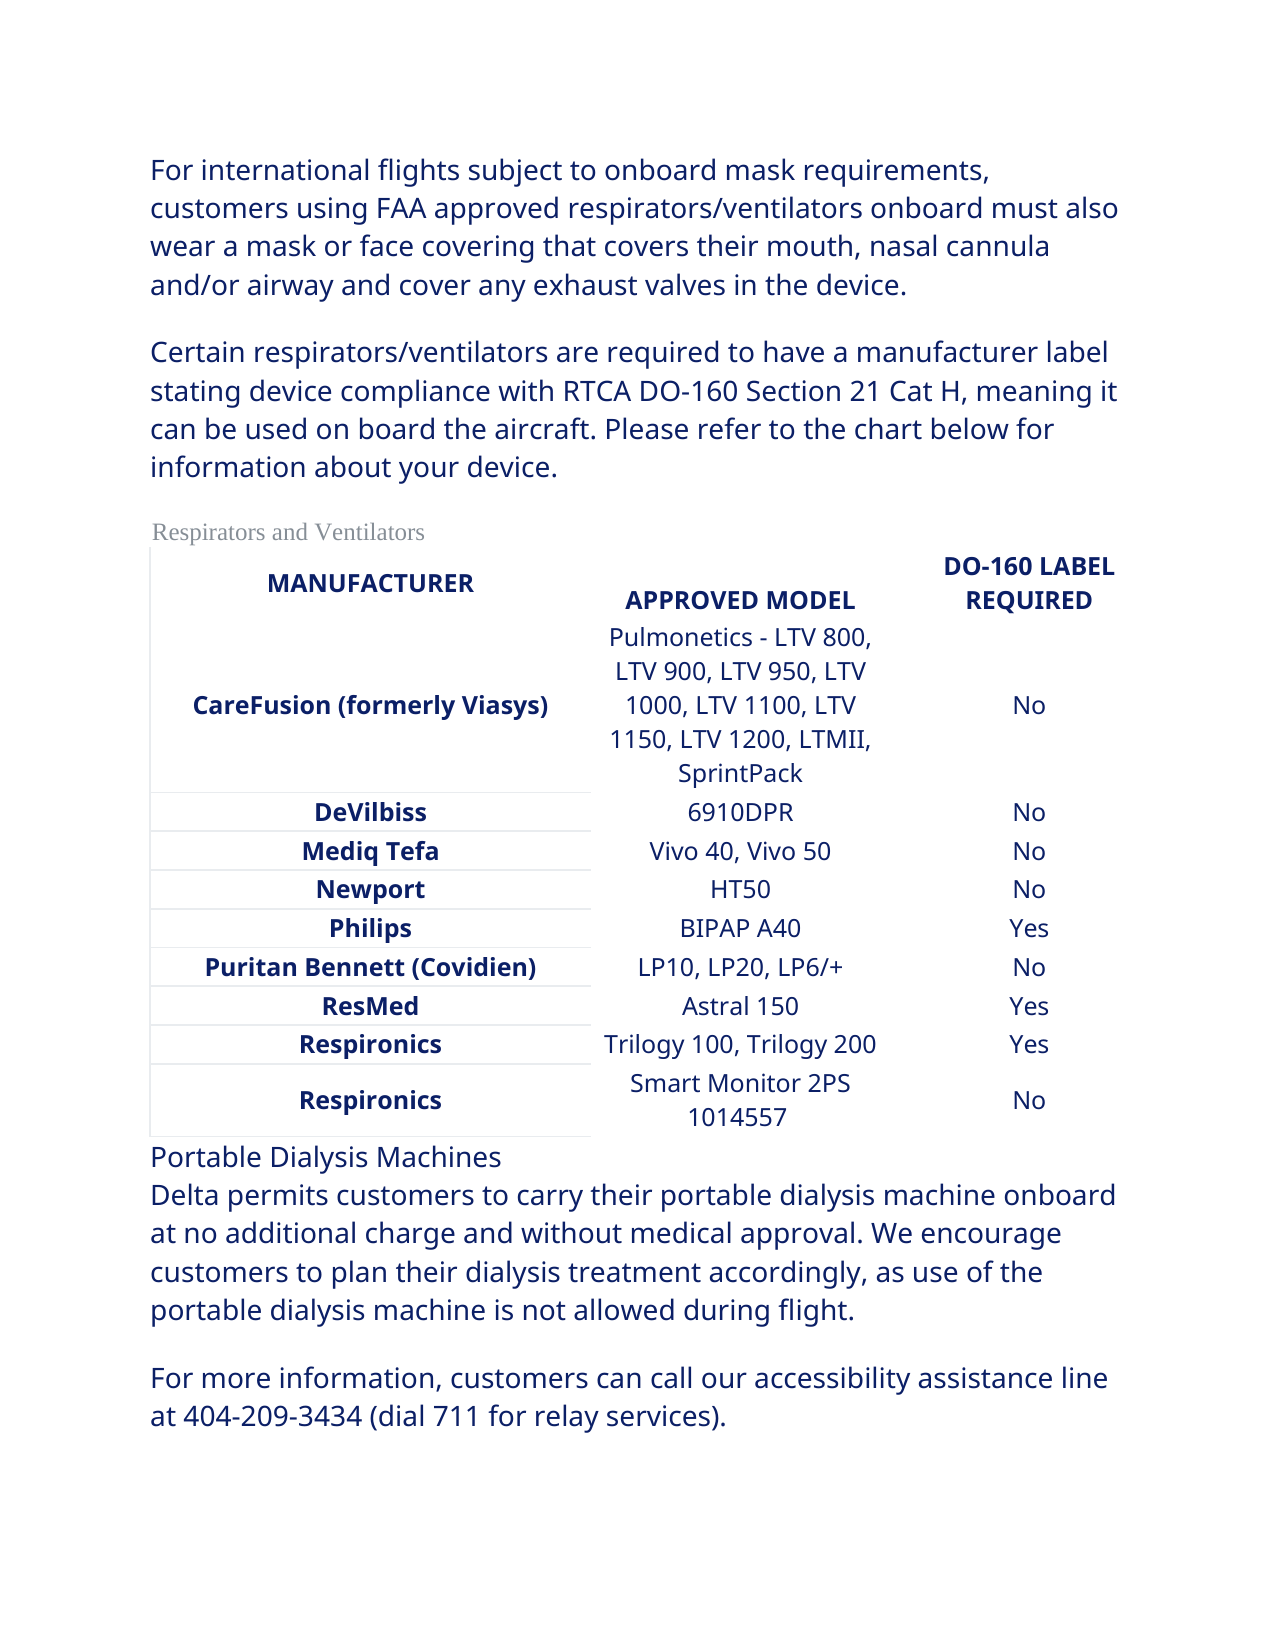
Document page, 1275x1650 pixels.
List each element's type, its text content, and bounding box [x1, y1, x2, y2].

table_cell Yes [890, 985, 1168, 1024]
table_cell BIPAP A40 [591, 908, 890, 947]
table_cell Astral 150 [591, 985, 890, 1024]
table_cell Respironics [151, 1065, 591, 1136]
text For international flights subject to onboard mask requirements, customers using FAA approved respirators/ventilators onboard must also wear a mask or face covering that covers their mouth, nasal cannula and/or airway and cover any exhaust valves in the device. [150, 150, 1125, 303]
table_cell Newport [151, 871, 591, 908]
table_cell No [890, 618, 1168, 792]
table_cell No [890, 869, 1168, 908]
table_cell DO-160 Label Required [890, 547, 1168, 618]
table_cell Philips [151, 910, 591, 947]
table_cell Smart Monitor 2PS 1014557 [591, 1063, 890, 1136]
table_cell No [890, 1063, 1168, 1136]
table_cell No [890, 830, 1168, 869]
table_cell No [890, 947, 1168, 985]
table_cell No [890, 792, 1168, 830]
table_cell Manufacturer [151, 547, 591, 618]
table_cell 6910DPR [591, 792, 890, 830]
text For more information, customers can call our accessibility assistance line at 404-209-3434 (dial 711 for relay services). [150, 1358, 1125, 1435]
table_cell HT50 [591, 869, 890, 908]
table_cell ResMed [151, 987, 591, 1024]
table_cell Approved Model [591, 547, 890, 618]
text Delta permits customers to carry their portable dialysis machine onboard at no additional charge and without medical approval. We encourage customers to plan their dialysis treatment accordingly, as use of the portable dialysis machine is not allowed during flight. [150, 1176, 1125, 1329]
text Certain respirators/ventilators are required to have a manufacturer label stating device compliance with RTCA DO-160 Section 21 Cat H, meaning it can be used on board the aircraft. Please refer to the chart below for information about your device. [150, 332, 1125, 486]
table_cell Yes [890, 908, 1168, 947]
table_cell Respironics [151, 1026, 591, 1063]
table_cell CareFusion (formerly Viasys) [151, 618, 591, 792]
text Portable Dialysis Machines [150, 1137, 1125, 1176]
table_cell Mediq Tefa [151, 832, 591, 869]
table_cell Pulmonetics - LTV 800, LTV 900, LTV 950, LTV 1000, LTV 1100, LTV 1150, LTV 1200, LTMII, SprintPack [591, 618, 890, 792]
table_cell Trilogy 100, Trilogy 200 [591, 1024, 890, 1063]
table_cell Yes [890, 1024, 1168, 1063]
table_cell Puritan Bennett (Covidien) [151, 948, 591, 985]
table_header Respirators and Ventilators [150, 515, 1168, 547]
table_cell Vivo 40, Vivo 50 [591, 830, 890, 869]
table_cell LP10, LP20, LP6/+ [591, 947, 890, 985]
table_cell DeVilbiss [151, 793, 591, 830]
